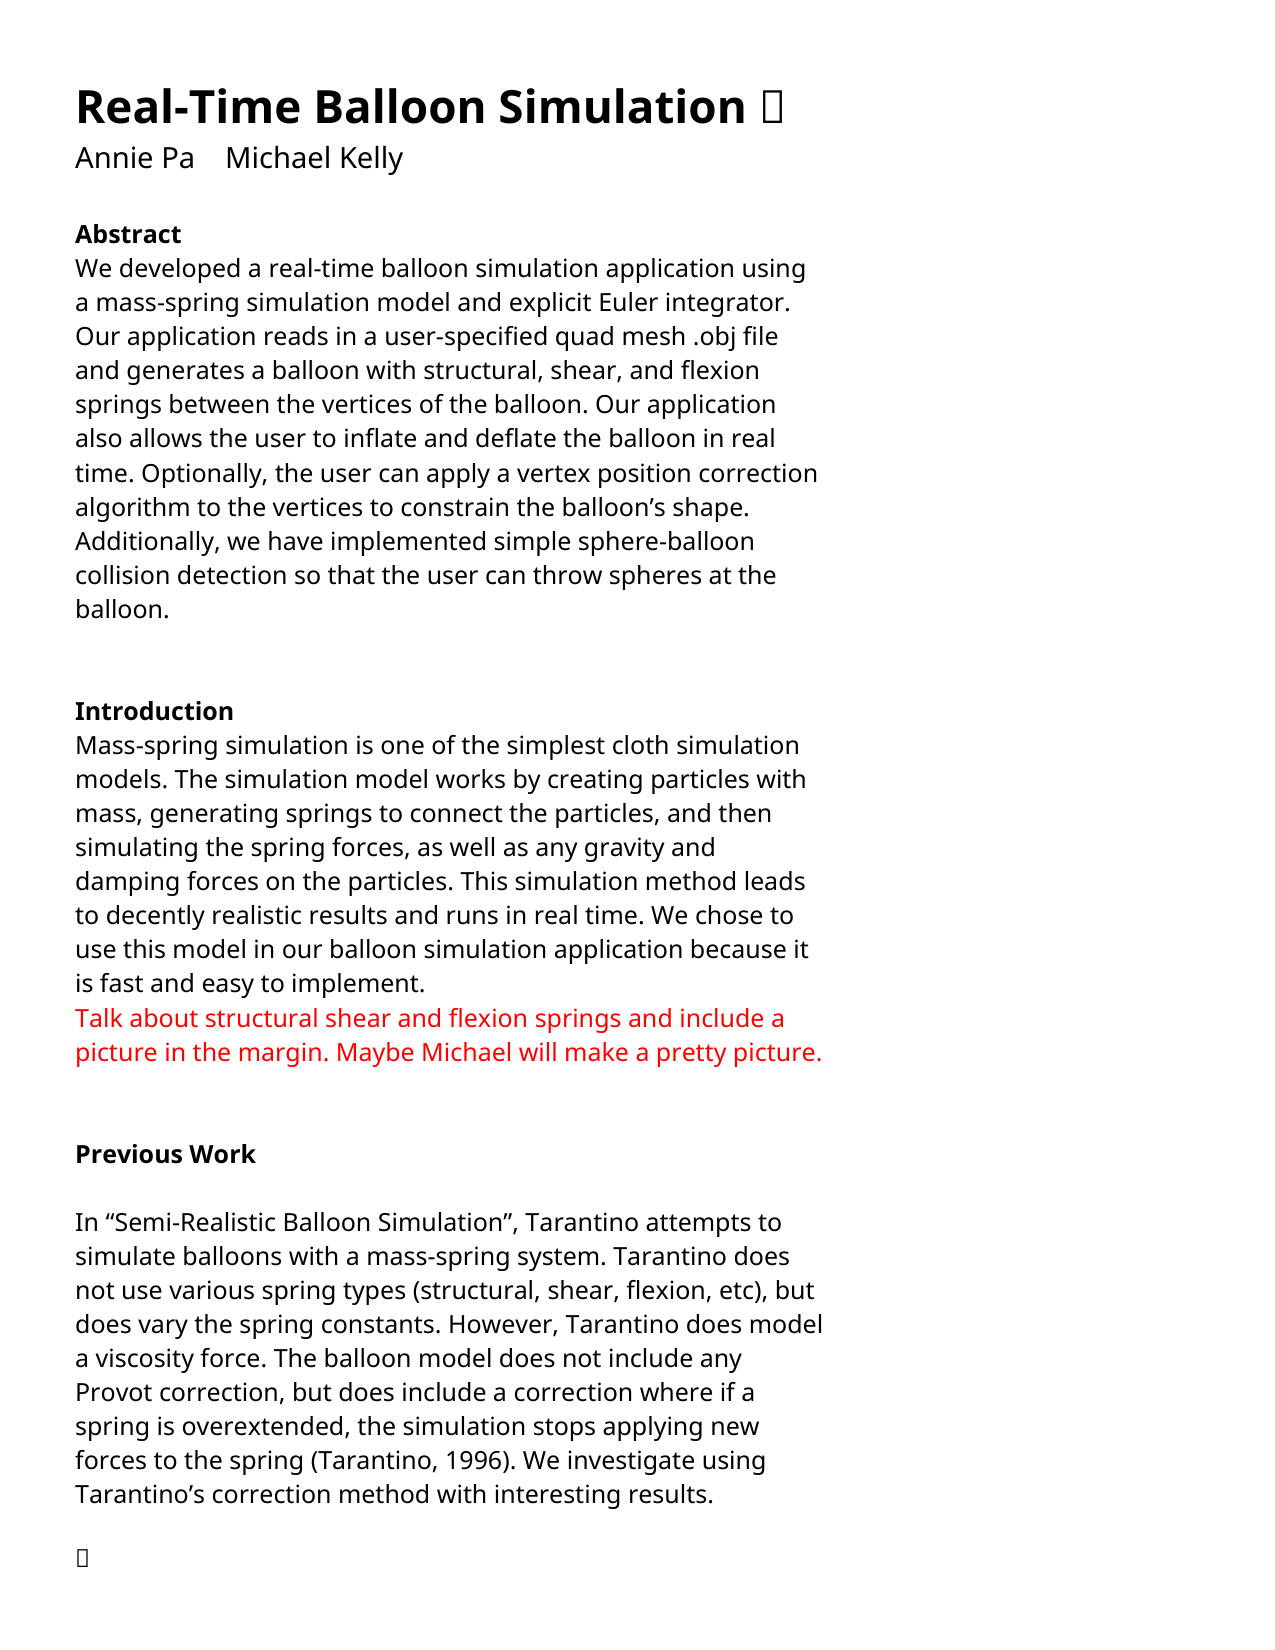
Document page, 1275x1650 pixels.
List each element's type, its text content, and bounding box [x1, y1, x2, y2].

text Introduction [75, 694, 825, 728]
text Real-Time Balloon Simulation 🎈 [75, 75, 825, 137]
text Talk about structural shear and flexion springs and include a picture in the margin. Maybe Michael will make a pretty picture. [75, 1000, 825, 1068]
text Previous Work [75, 1136, 825, 1171]
text We developed a real-time balloon simulation application using a mass-spring simulation model and explicit Euler integrator. Our application reads in a user-specified quad mesh .obj file and generates a balloon with structural, shear, and flexion springs between the vertices of the balloon. Our application also allows the user to inflate and deflate the balloon in real time. Optionally, the user can apply a vertex position correction algorithm to the vertices to constrain the balloon’s shape. Additionally, we have implemented simple sphere-balloon collision detection so that the user can throw spheres at the balloon. [75, 251, 825, 626]
text Annie Pa Michael Kelly [75, 137, 825, 177]
text Abstract [75, 217, 825, 251]
text Mass-spring simulation is one of the simplest cloth simulation models. The simulation model works by creating particles with mass, generating springs to connect the particles, and then simulating the spring forces, as well as any gravity and damping forces on the particles. This simulation method leads to decently realistic results and runs in real time. We chose to use this model in our balloon simulation application because it is fast and easy to implement. [75, 728, 825, 1000]
text In “Semi-Realistic Balloon Simulation”, Tarantino attempts to simulate balloons with a mass-spring system. Tarantino does not use various spring types (structural, shear, flexion, etc), but does vary the spring constants. However, Tarantino does model a viscosity force. The balloon model does not include any Provot correction, but does include a correction where if a spring is overextended, the simulation stops applying new forces to the spring (Tarantino, 1996). We investigate using Tarantino’s correction method with interesting results. [75, 1204, 825, 1511]
